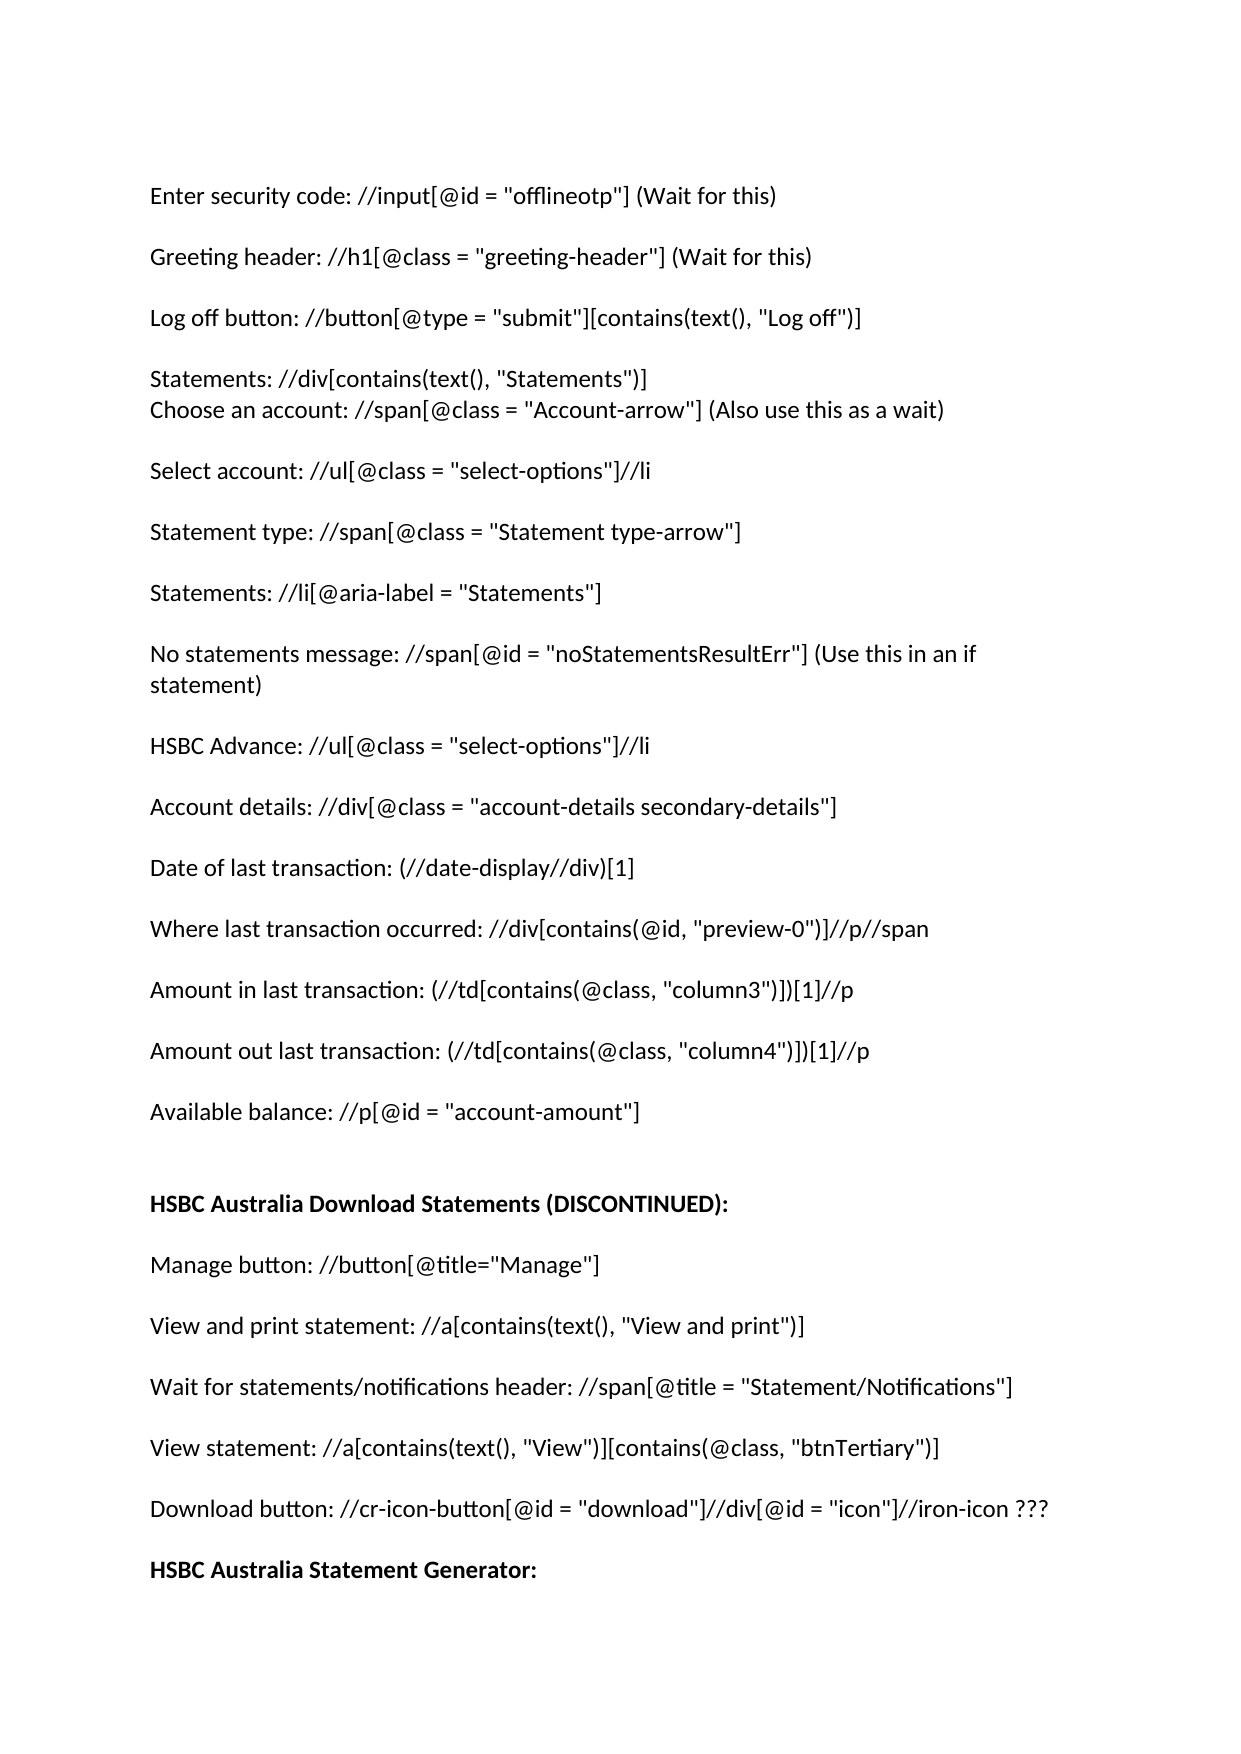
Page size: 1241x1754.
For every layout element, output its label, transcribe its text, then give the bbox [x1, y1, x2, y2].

text Where last transaction occurred: //div[contains(@id, "preview-0")]//p//span [150, 913, 1090, 943]
text HSBC Australia Statement Generator: [150, 1554, 1090, 1584]
text Account details: //div[@class = "account-details secondary-details"] [150, 791, 1090, 821]
text Statements: //li[@aria-label = "Statements"] [150, 577, 1090, 608]
text Log off button: //button[@type = "submit"][contains(text(), "Log off")] [150, 303, 1090, 333]
text Amount out last transaction: (//td[contains(@class, "column4")])[1]//p [150, 1035, 1090, 1066]
text No statements message: //span[@id = "noStatementsResultErr"] (Use this in an if statement) [150, 638, 1090, 699]
text Enter security code: //input[@id = "offlineotp"] (Wait for this) [150, 181, 1090, 211]
text Greeting header: //h1[@class = "greeting-header"] (Wait for this) [150, 242, 1090, 272]
text Statements: //div[contains(text(), "Statements")] [150, 364, 1090, 394]
text Wait for statements/notifications header: //span[@title = "Statement/Notifications"] [150, 1371, 1090, 1401]
text Select account: //ul[@class = "select-options"]//li [150, 455, 1090, 486]
text Manage button: //button[@title="Manage"] [150, 1249, 1090, 1279]
text View statement: //a[contains(text(), "View")][contains(@class, "btnTertiary")] [150, 1432, 1090, 1462]
text Amount in last transaction: (//td[contains(@class, "column3")])[1]//p [150, 974, 1090, 1004]
text Date of last transaction: (//date-display//div)[1] [150, 852, 1090, 882]
text Statement type: //span[@class = "Statement type-arrow"] [150, 516, 1090, 547]
text Available balance: //p[@id = "account-amount"] [150, 1096, 1090, 1127]
text Download button: //cr-icon-button[@id = "download"]//div[@id = "icon"]//iron-icon ??? [150, 1493, 1090, 1523]
text Choose an account: //span[@class = "Account-arrow"] (Also use this as a wait) [150, 394, 1090, 425]
text HSBC Australia Download Statements (DISCONTINUED): [150, 1188, 1090, 1218]
text HSBC Advance: //ul[@class = "select-options"]//li [150, 730, 1090, 760]
text View and print statement: //a[contains(text(), "View and print")] [150, 1310, 1090, 1340]
